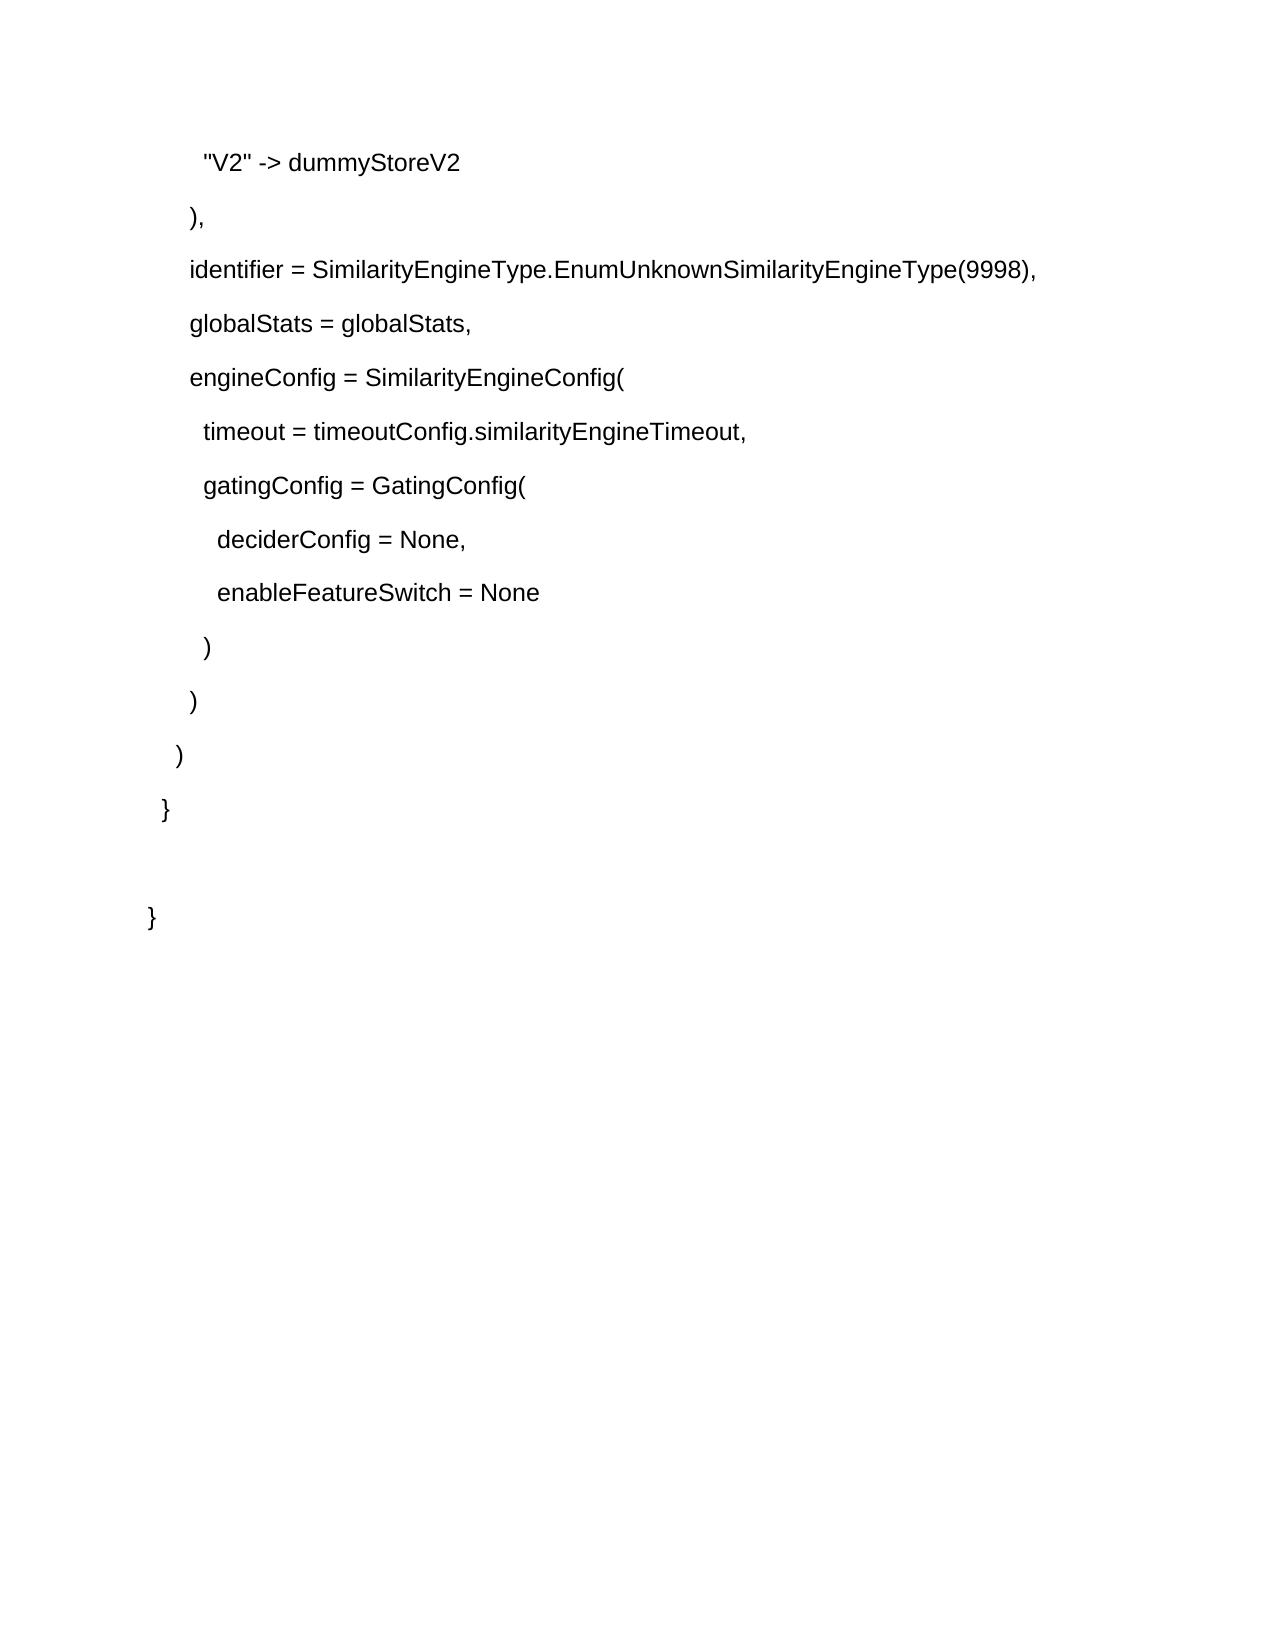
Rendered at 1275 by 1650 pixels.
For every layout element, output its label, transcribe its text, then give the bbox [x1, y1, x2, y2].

text deciderConfig = None, [148, 524, 1127, 553]
text globalStats = globalStats, [148, 309, 1127, 338]
text ) [148, 686, 1127, 715]
text ) [148, 740, 1127, 769]
text ), [148, 201, 1127, 230]
text timeout = timeoutConfig.similarityEngineTimeout, [148, 417, 1127, 446]
text } [148, 902, 1127, 930]
text identifier = SimilarityEngineType.EnumUnknownSimilarityEngineType(9998), [148, 255, 1127, 284]
text ) [148, 632, 1127, 661]
text } [148, 794, 1127, 823]
text engineConfig = SimilarityEngineConfig( [148, 363, 1127, 392]
text gatingConfig = GatingConfig( [148, 471, 1127, 499]
text enableFeatureSwitch = None [148, 578, 1127, 607]
text "V2" -> dummyStoreV2 [148, 148, 1127, 176]
